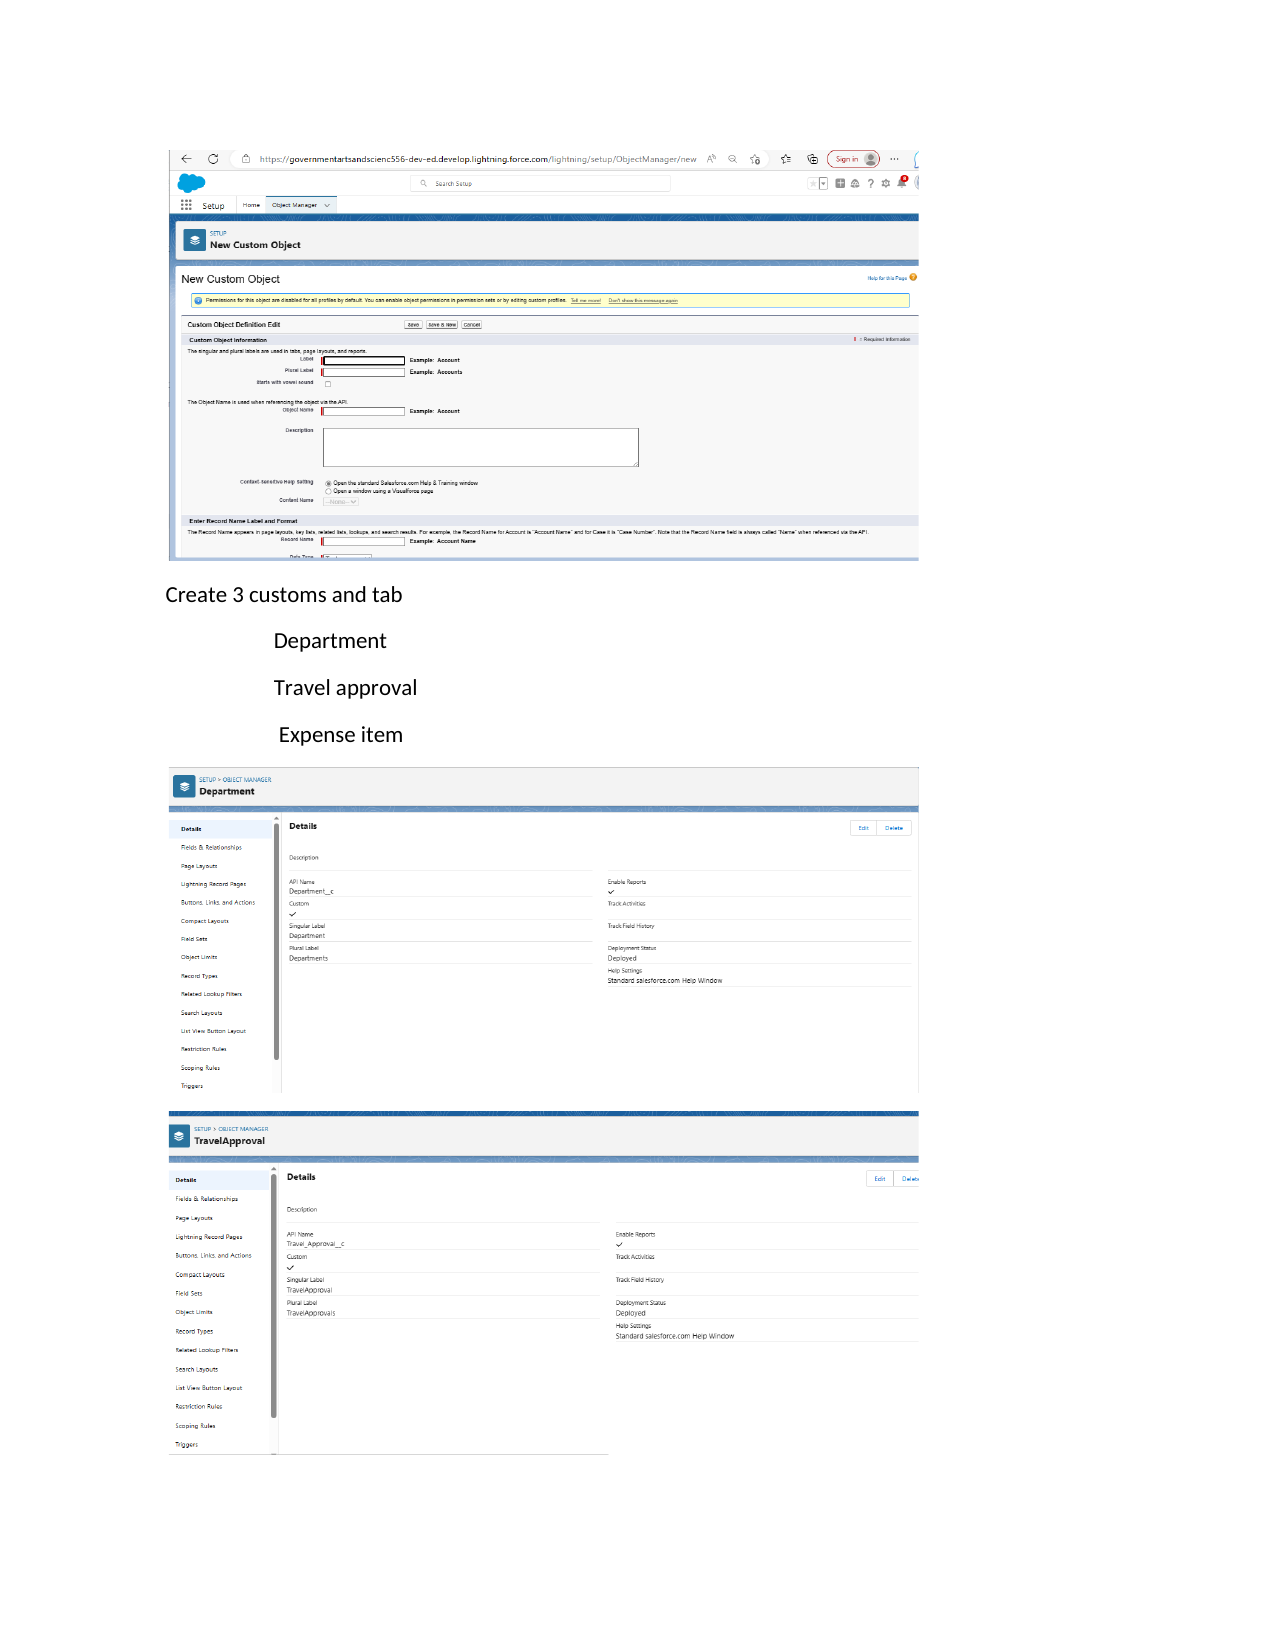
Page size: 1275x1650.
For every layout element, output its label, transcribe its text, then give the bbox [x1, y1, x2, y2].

text Create 3 customs and tab [150, 580, 1125, 608]
text Expense item [150, 720, 1125, 748]
text Travel approval [150, 673, 1125, 702]
text Department [150, 627, 1125, 655]
